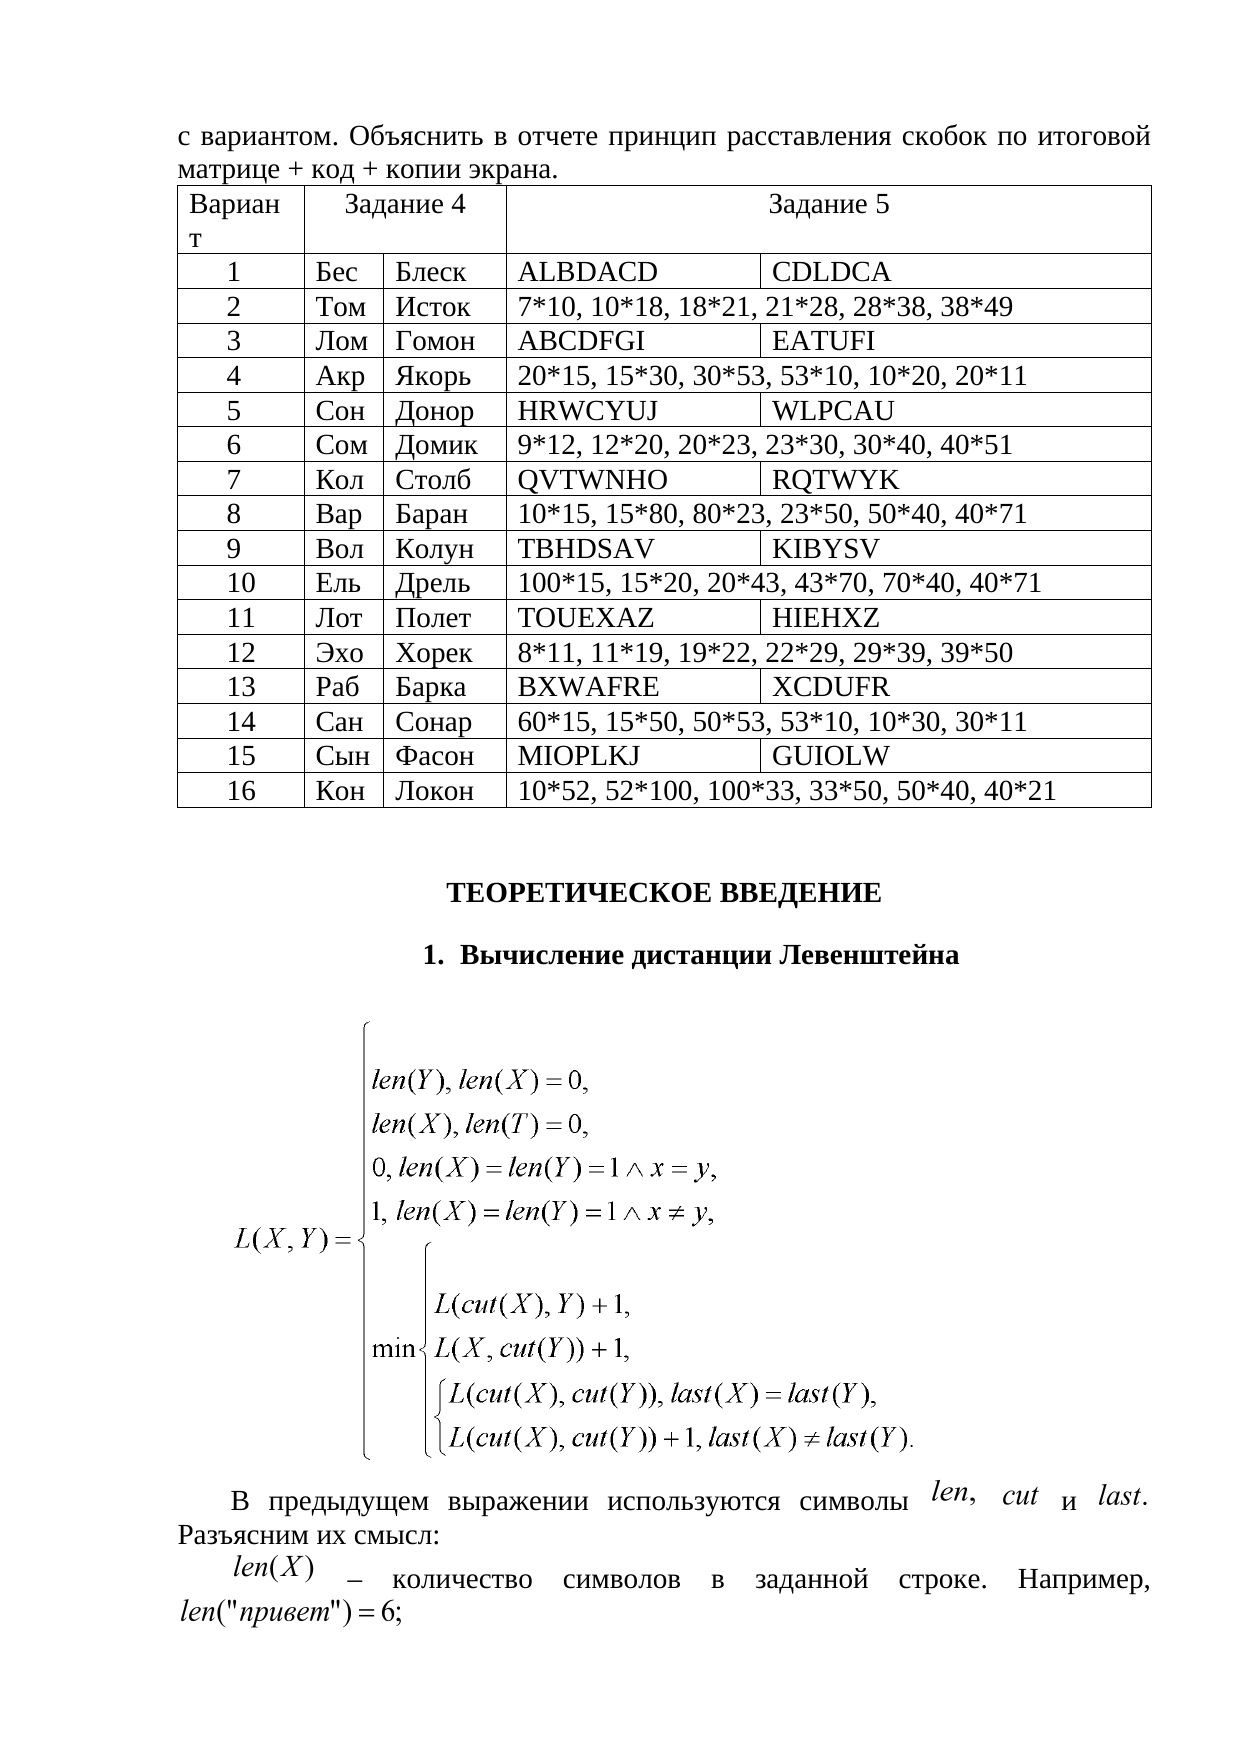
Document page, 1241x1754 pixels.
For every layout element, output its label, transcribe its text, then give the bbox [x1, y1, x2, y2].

table_cell 60*15, 15*50, 50*53, 53*10, 10*30, 30*11 [507, 704, 1151, 737]
table_cell TOUEXAZ [507, 600, 760, 634]
table_cell Вол [305, 531, 383, 564]
table_cell Сын [305, 739, 383, 772]
table_cell Сонар [384, 704, 506, 737]
table_cell Сон [305, 393, 383, 426]
table_cell [178, 739, 304, 772]
table_cell Локон [384, 773, 506, 807]
table_cell Ель [305, 566, 383, 599]
table_cell Домик [384, 427, 506, 461]
table_cell Хорек [384, 635, 506, 668]
table_cell XCDUFR [761, 669, 1151, 703]
table_cell Том [305, 289, 383, 322]
table_cell 20*15, 15*30, 30*53, 53*10, 10*20, 20*11 [507, 358, 1151, 392]
picture [177, 1595, 406, 1634]
table_cell [178, 600, 304, 634]
table_cell Акр [305, 358, 383, 392]
table_cell [178, 531, 304, 564]
table_cell Вар [305, 496, 383, 530]
table_cell 100*15, 15*20, 20*43, 43*70, 70*40, 40*71 [507, 566, 1151, 599]
text – количество символов в заданной строке. Например, [177, 1550, 1152, 1633]
table_cell [178, 566, 304, 599]
table_cell [178, 773, 304, 807]
table_cell 7*10, 10*18, 18*21, 21*28, 28*38, 38*49 [507, 289, 1151, 322]
table_cell Гомон [384, 324, 506, 357]
table_cell [178, 635, 304, 668]
table_cell Лот [305, 600, 383, 634]
table_cell Барка [384, 669, 506, 703]
picture [999, 1482, 1043, 1511]
table_cell [178, 496, 304, 530]
table_cell HRWCYUJ [507, 393, 760, 426]
table_cell KIBYSV [761, 531, 1151, 564]
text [177, 118, 1152, 185]
table_cell Баран [384, 496, 506, 530]
table_cell CDLDCA [761, 254, 1151, 288]
picture [230, 1016, 918, 1464]
table_cell 10*15, 15*80, 80*23, 23*50, 50*40, 40*71 [507, 496, 1151, 530]
table_cell [178, 289, 304, 322]
table_header Вариант [178, 186, 304, 253]
table_cell Фасон [384, 739, 506, 772]
table_cell Эхо [305, 635, 383, 668]
table_cell Блеск [384, 254, 506, 288]
table_cell GUIOLW [761, 739, 1151, 772]
table_cell HIEHXZ [761, 600, 1151, 634]
table_cell [178, 358, 304, 392]
table_header Задание 4 [305, 186, 506, 253]
picture [1095, 1479, 1152, 1511]
table_cell [178, 669, 304, 703]
table_cell Донор [384, 393, 506, 426]
table_cell WLPCAU [761, 393, 1151, 426]
picture [928, 1475, 981, 1511]
table_cell Столб [384, 462, 506, 495]
table_cell Кол [305, 462, 383, 495]
table_cell Бес [305, 254, 383, 288]
text ТЕОРЕТИЧЕСКОЕ ВВЕДЕНИЕ [177, 875, 1152, 908]
table_cell BXWAFRE [507, 669, 760, 703]
table_cell 8*11, 11*19, 19*22, 22*29, 29*39, 39*50 [507, 635, 1151, 668]
table_cell [178, 704, 304, 737]
picture [230, 1550, 318, 1589]
table_header Задание 5 [507, 186, 1151, 253]
table_cell RQTWYK [761, 462, 1151, 495]
table_cell Исток [384, 289, 506, 322]
table_cell TBHDSAV [507, 531, 760, 564]
table_cell Дрель [384, 566, 506, 599]
table_cell [178, 324, 304, 357]
table_cell Сан [305, 704, 383, 737]
table_cell Колун [384, 531, 506, 564]
table_cell [178, 427, 304, 461]
table_cell QVTWNHO [507, 462, 760, 495]
table_cell [178, 254, 304, 288]
table_cell Лом [305, 324, 383, 357]
table_cell Сом [305, 427, 383, 461]
table_cell EATUFI [761, 324, 1151, 357]
table_cell 9*12, 12*20, 20*23, 23*30, 30*40, 40*51 [507, 427, 1151, 461]
table_cell Раб [305, 669, 383, 703]
text В предыдущем выражении используются символы и Разъясним их смысл: [177, 1476, 1152, 1550]
table_cell 10*52, 52*100, 100*33, 33*50, 50*40, 40*21 [507, 773, 1151, 807]
table_cell Кон [305, 773, 383, 807]
table_cell Полет [384, 600, 506, 634]
table_cell [178, 393, 304, 426]
table_cell Якорь [384, 358, 506, 392]
table_cell [178, 462, 304, 495]
list Вычисление дистанции Левенштейна [230, 937, 1152, 971]
table_cell MIOPLKJ [507, 739, 760, 772]
table_cell ABCDFGI [507, 324, 760, 357]
table_cell ALBDACD [507, 254, 760, 288]
